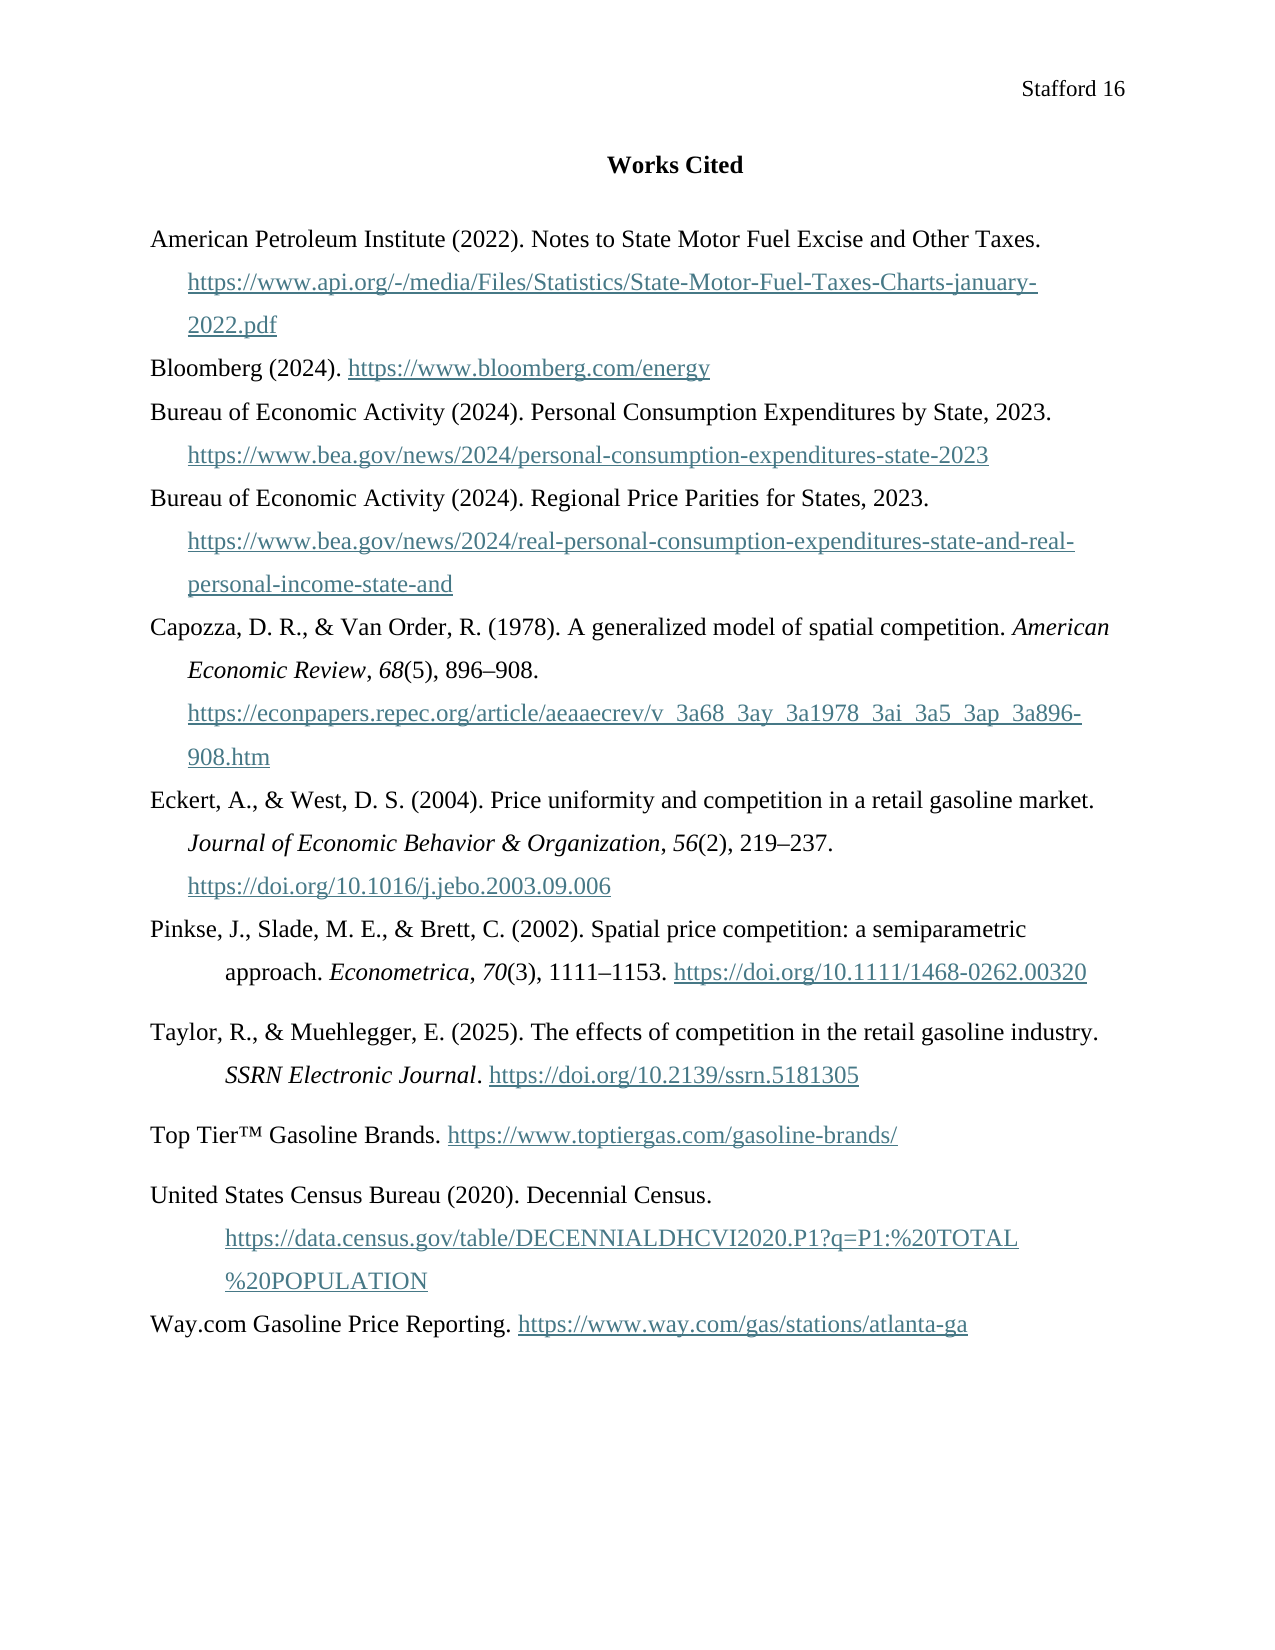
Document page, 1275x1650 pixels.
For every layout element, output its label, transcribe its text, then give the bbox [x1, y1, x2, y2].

list United States Census Bureau (2020). Decennial Census. https://data.census.gov/table/DECENNIALDHCVI2020.P1?q=P1:%20TOTAL%20POPULATION [150, 1180, 1125, 1295]
list Bureau of Economic Activity (2024). Regional Price Parities for States, 2023. https://www.bea.gov/news/2024/real-personal-consumption-expenditures-state-and-real-personal-income-state-and [150, 483, 1125, 598]
text Works Cited [150, 150, 1125, 179]
list Capozza, D. R., & Van Order, R. (1978). A generalized model of spatial competition. American Economic Review, 68(5), 896–908. https://econpapers.repec.org/article/aeaaecrev/v_3a68_3ay_3a1978_3ai_3a5_3ap_3a896-908.htm [150, 612, 1125, 770]
list Bloomberg (2024). https://www.bloomberg.com/energy [150, 353, 1125, 382]
list Bureau of Economic Activity (2024). Personal Consumption Expenditures by State, 2023. https://www.bea.gov/news/2024/personal-consumption-expenditures-state-2023 [150, 397, 1125, 468]
list Pinkse, J., Slade, M. E., & Brett, C. (2002). Spatial price competition: a semiparametric approach. Econometrica, 70(3), 1111–1153. https://doi.org/10.1111/1468-0262.00320 [150, 914, 1125, 986]
list Way.com Gasoline Price Reporting. https://www.way.com/gas/stations/atlanta-ga [150, 1309, 1125, 1338]
list Eckert, A., & West, D. S. (2004). Price uniformity and competition in a retail gasoline market. Journal of Economic Behavior & Organization, 56(2), 219–237. https://doi.org/10.1016/j.jebo.2003.09.006 [150, 785, 1125, 900]
text Top Tier™ Gasoline Brands. https://www.toptiergas.com/gasoline-brands/ [150, 1120, 1125, 1149]
list American Petroleum Institute (2022). Notes to State Motor Fuel Excise and Other Taxes. https://www.api.org/-/media/Files/Statistics/State-Motor-Fuel-Taxes-Charts-january-2022.pdf [150, 224, 1125, 339]
text Taylor, R., & Muehlegger, E. (2025). The effects of competition in the retail gasoline industry. SSRN Electronic Journal. https://doi.org/10.2139/ssrn.5181305 [150, 1017, 1125, 1089]
